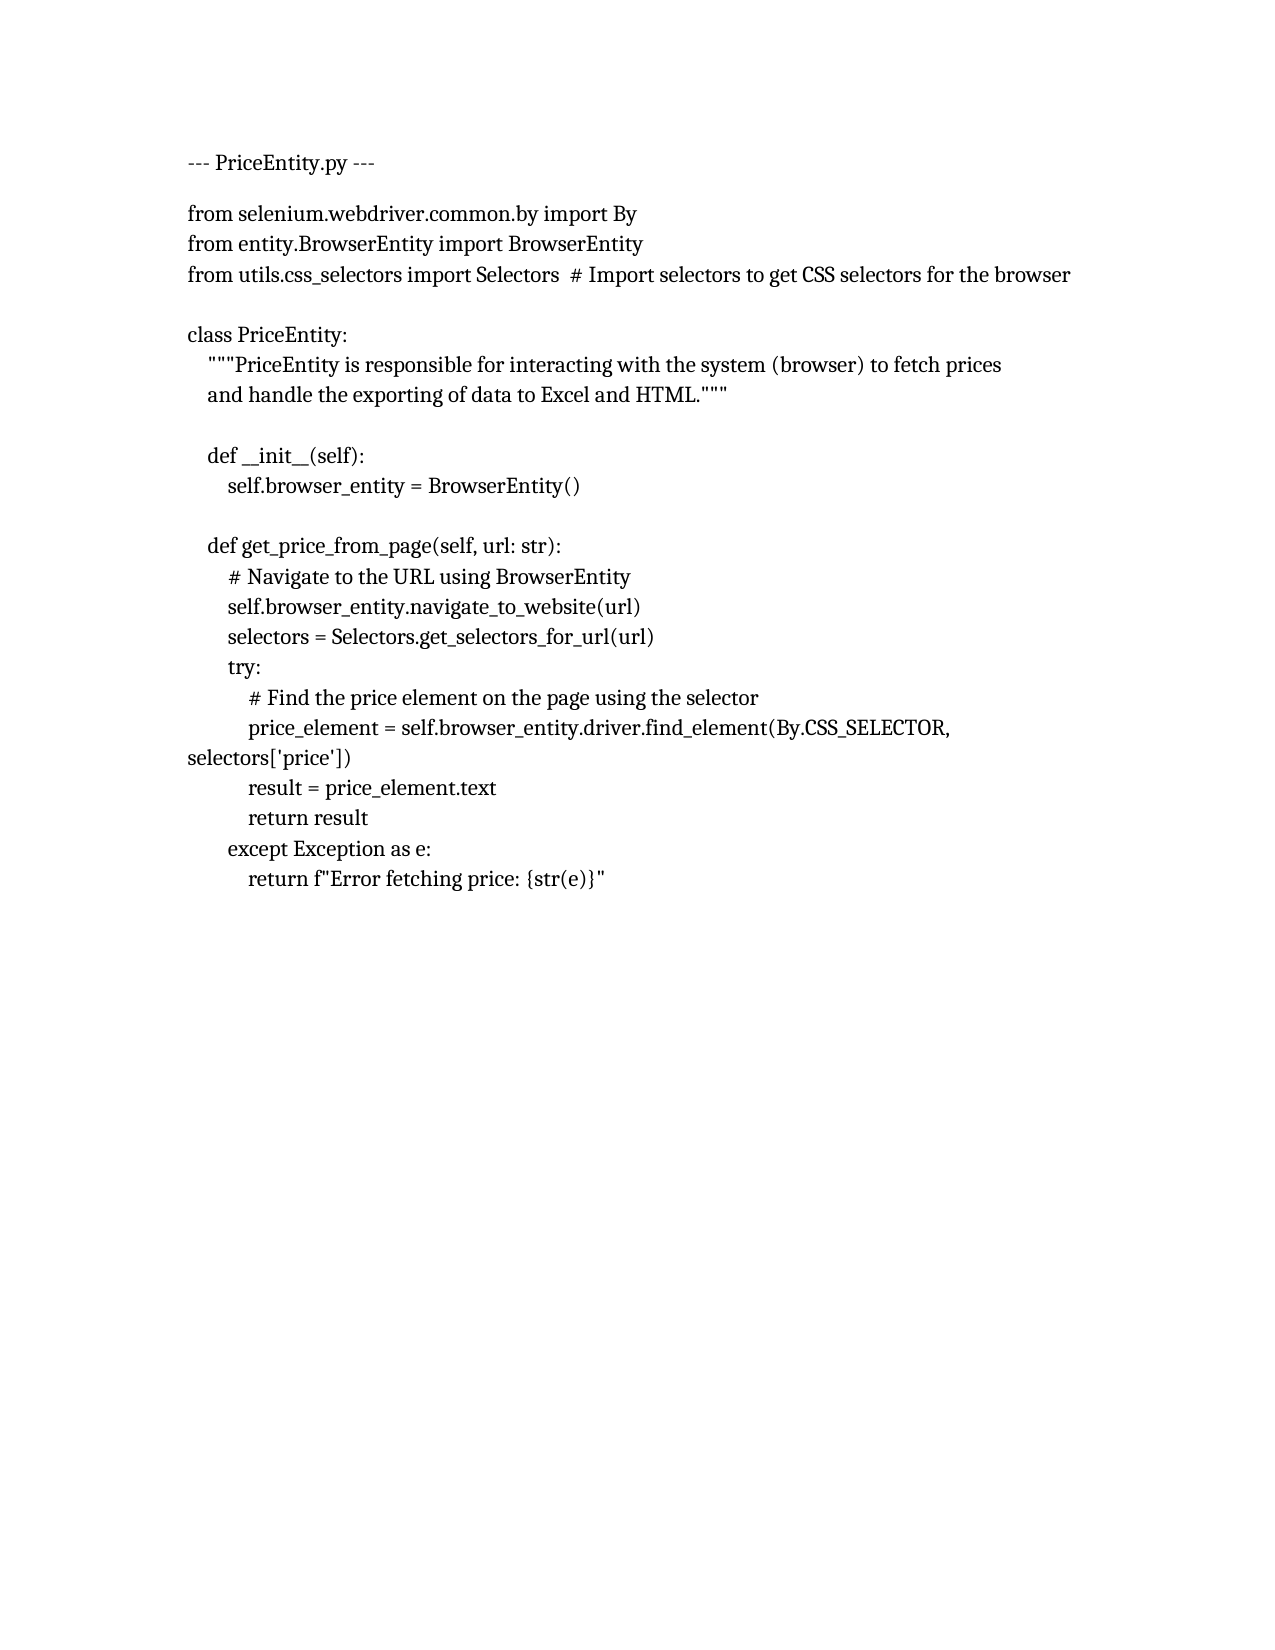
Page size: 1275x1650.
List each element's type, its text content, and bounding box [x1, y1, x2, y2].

text --- PriceEntity.py --- [187, 150, 1087, 176]
text from selenium.webdriver.common.by import By from entity.BrowserEntity import BrowserEntity from utils.css_selectors import Selectors # Import selectors to get CSS selectors for the browser class PriceEntity: """PriceEntity is responsible for interacting with the system (browser) to fetch prices and handle the exporting of data to Excel and HTML.""" def __init__(self): self.browser_entity = BrowserEntity() def get_price_from_page(self, url: str): # Navigate to the URL using BrowserEntity self.browser_entity.navigate_to_website(url) selectors = Selectors.get_selectors_for_url(url) try: # Find the price element on the page using the selector price_element = self.browser_entity.driver.find_element(By.CSS_SELECTOR, selectors['price']) result = price_element.text return result except Exception as e: return f"Error fetching price: {str(e)}" [187, 201, 1087, 922]
